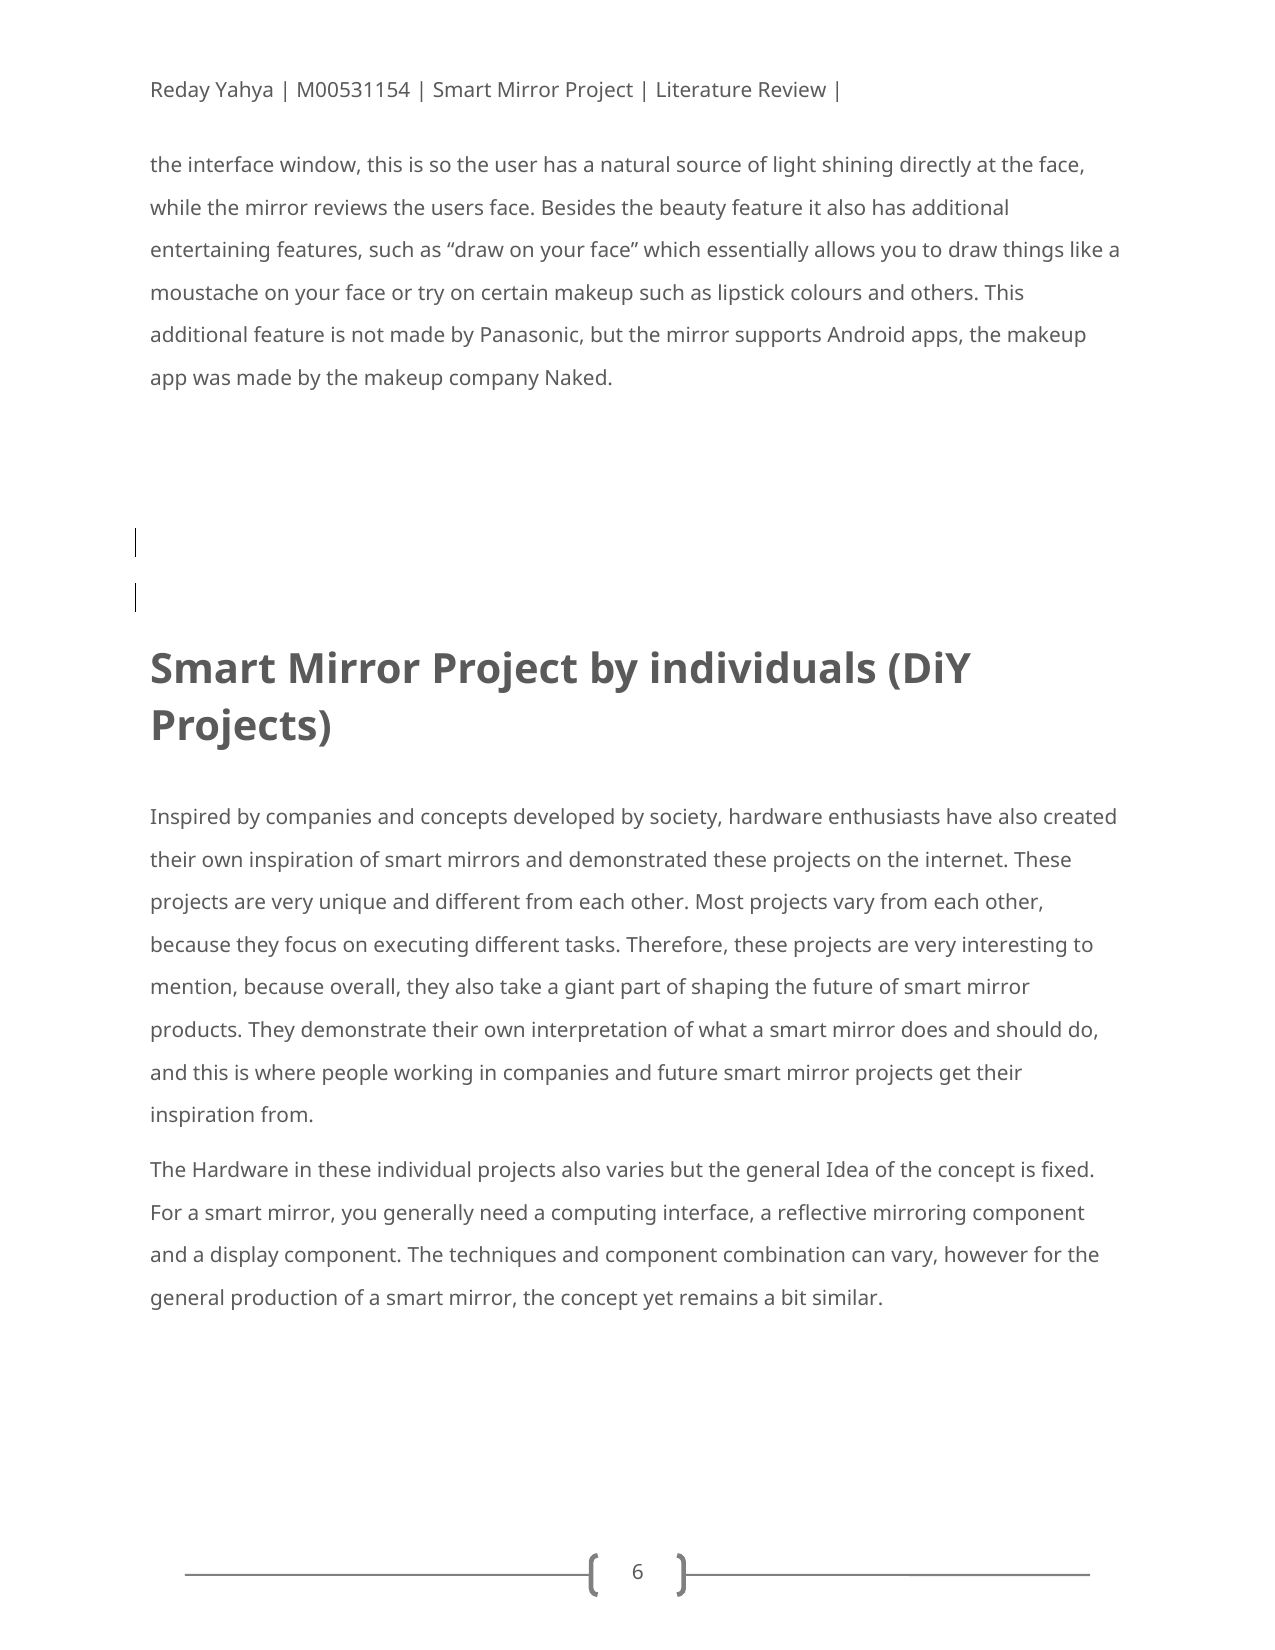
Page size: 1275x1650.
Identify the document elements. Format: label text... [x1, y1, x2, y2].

text The Hardware in these individual projects also varies but the general Idea of the concept is fixed. For a smart mirror, you generally need a computing interface, a reflective mirroring component and a display component. The techniques and component combination can vary, however for the general production of a smart mirror, the concept yet remains a bit similar. [150, 1155, 1125, 1312]
title Smart Mirror Project by individuals (DiY Projects) [150, 638, 1125, 752]
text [150, 150, 1125, 391]
text Inspired by companies and concepts developed by society, hardware enthusiasts have also created their own inspiration of smart mirrors and demonstrated these projects on the internet. These projects are very unique and different from each other. Most projects vary from each other, because they focus on executing different tasks. Therefore, these projects are very interesting to mention, because overall, they also take a giant part of shaping the future of smart mirror products. They demonstrate their own interpretation of what a smart mirror does and should do, and this is where people working in companies and future smart mirror projects get their inspiration from. [150, 802, 1125, 1129]
